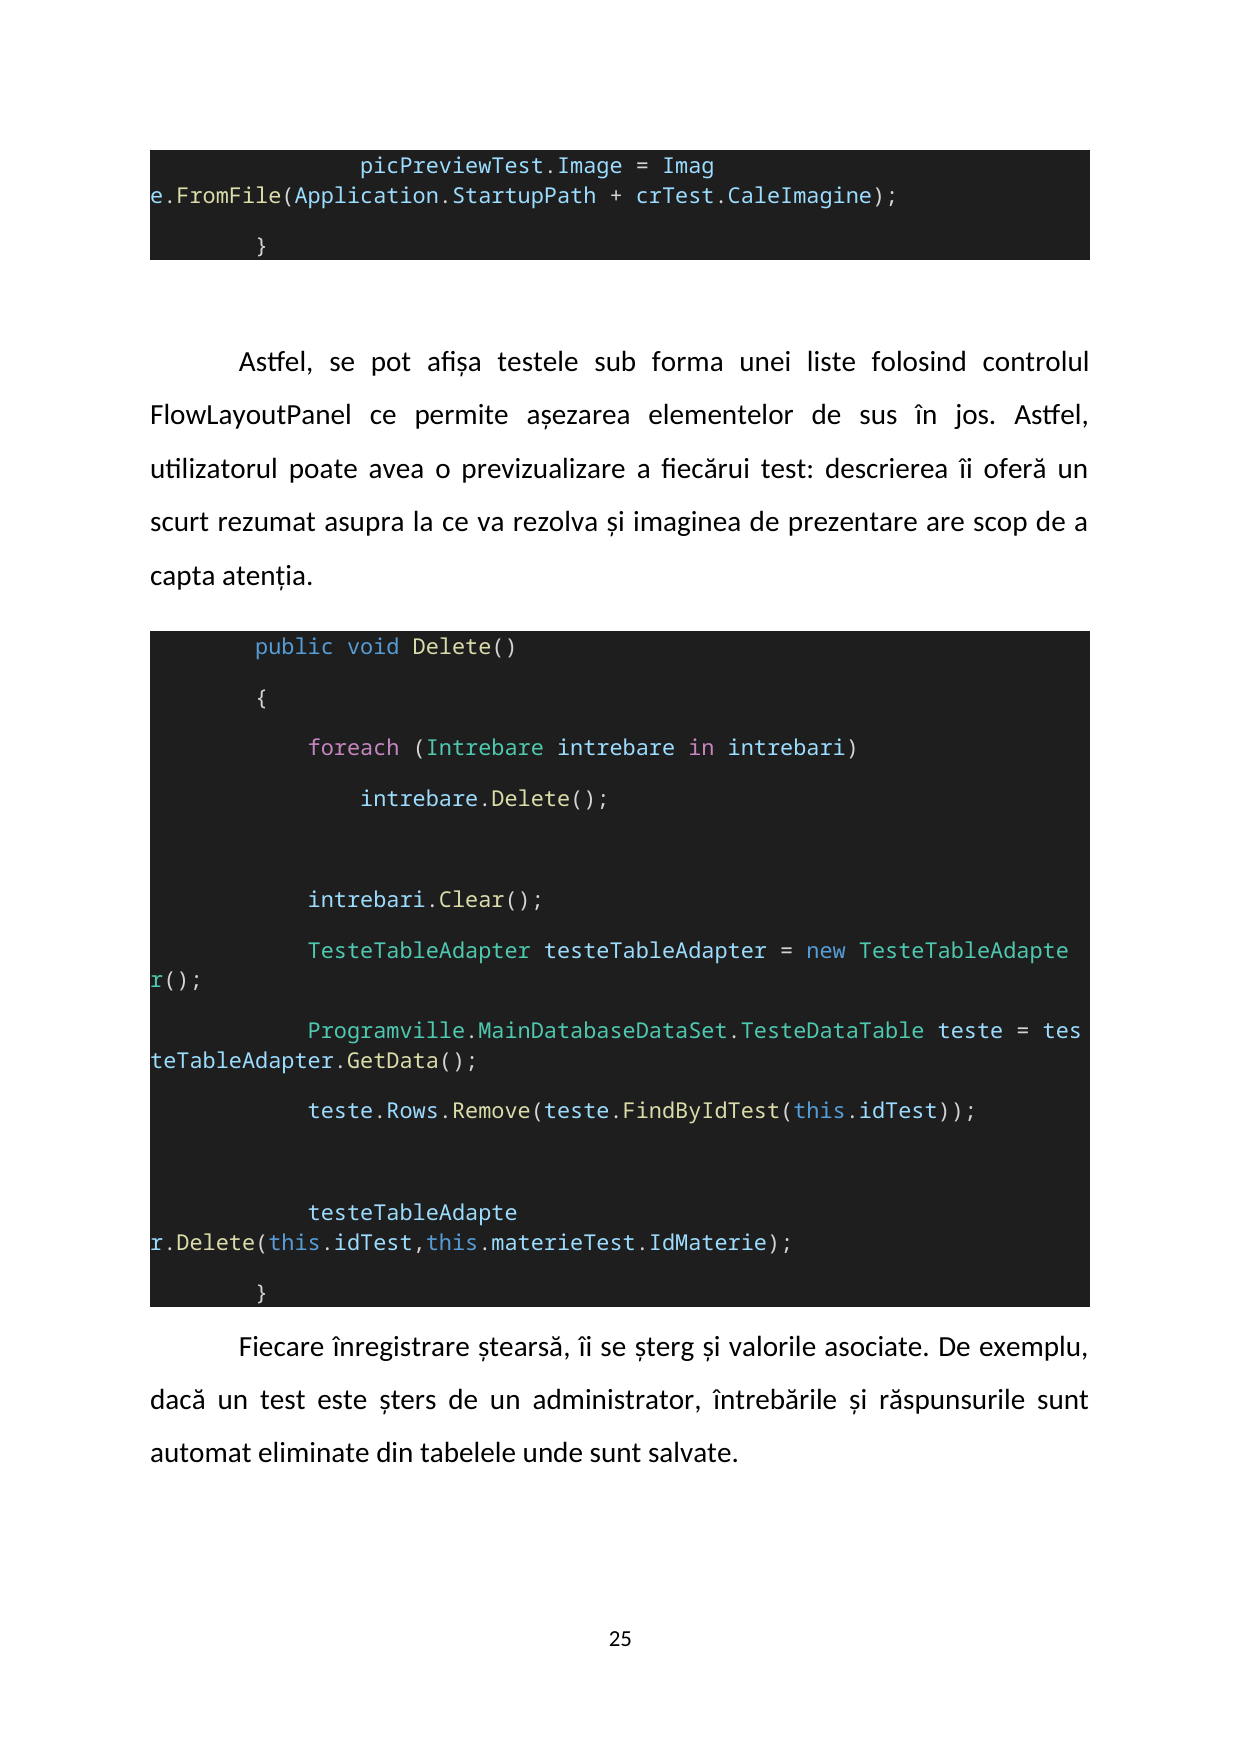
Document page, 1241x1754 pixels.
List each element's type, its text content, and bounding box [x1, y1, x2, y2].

text } [150, 1277, 1090, 1307]
text TesteTableAdapter testeTableAdapter = new TesteTableAdapter(); [150, 934, 1090, 994]
text teste.Rows.Remove(teste.FindByIdTest(this.idTest)); [150, 1095, 1090, 1125]
text testeTableAdapter.Delete(this.idTest,this.materieTest.IdMaterie); [150, 1197, 1090, 1256]
text Astfel, se pot afișa testele sub forma unei liste folosind controlul FlowLayoutPanel ce permite așezarea elementelor de sus în jos. Astfel, utilizatorul poate avea o previzualizare a fiecărui test: descrierea îi oferă un scurt rezumat asupra la ce va rezolva și imaginea de prezentare are scop de a capta atenția. [150, 343, 1090, 592]
text intrebare.Delete(); [150, 783, 1090, 812]
text public void Delete() [150, 631, 1090, 661]
text picPreviewTest.Image = Image.FromFile(Application.StartupPath + crTest.CaleImagine); [150, 150, 1090, 209]
text Programville.MainDatabaseDataSet.TesteDataTable teste = testeTableAdapter.GetData(); [150, 1015, 1090, 1074]
text { [150, 681, 1090, 711]
text foreach (Intrebare intrebare in intrebari) [150, 732, 1090, 762]
text Fiecare înregistrare ștearsă, îi se șterg și valorile asociate. De exemplu, dacă un test este șters de un administrator, întrebările și răspunsurile sunt automat eliminate din tabelele unde sunt salvate. [150, 1328, 1090, 1470]
text intrebari.Clear(); [150, 884, 1090, 914]
text } [150, 230, 1090, 260]
